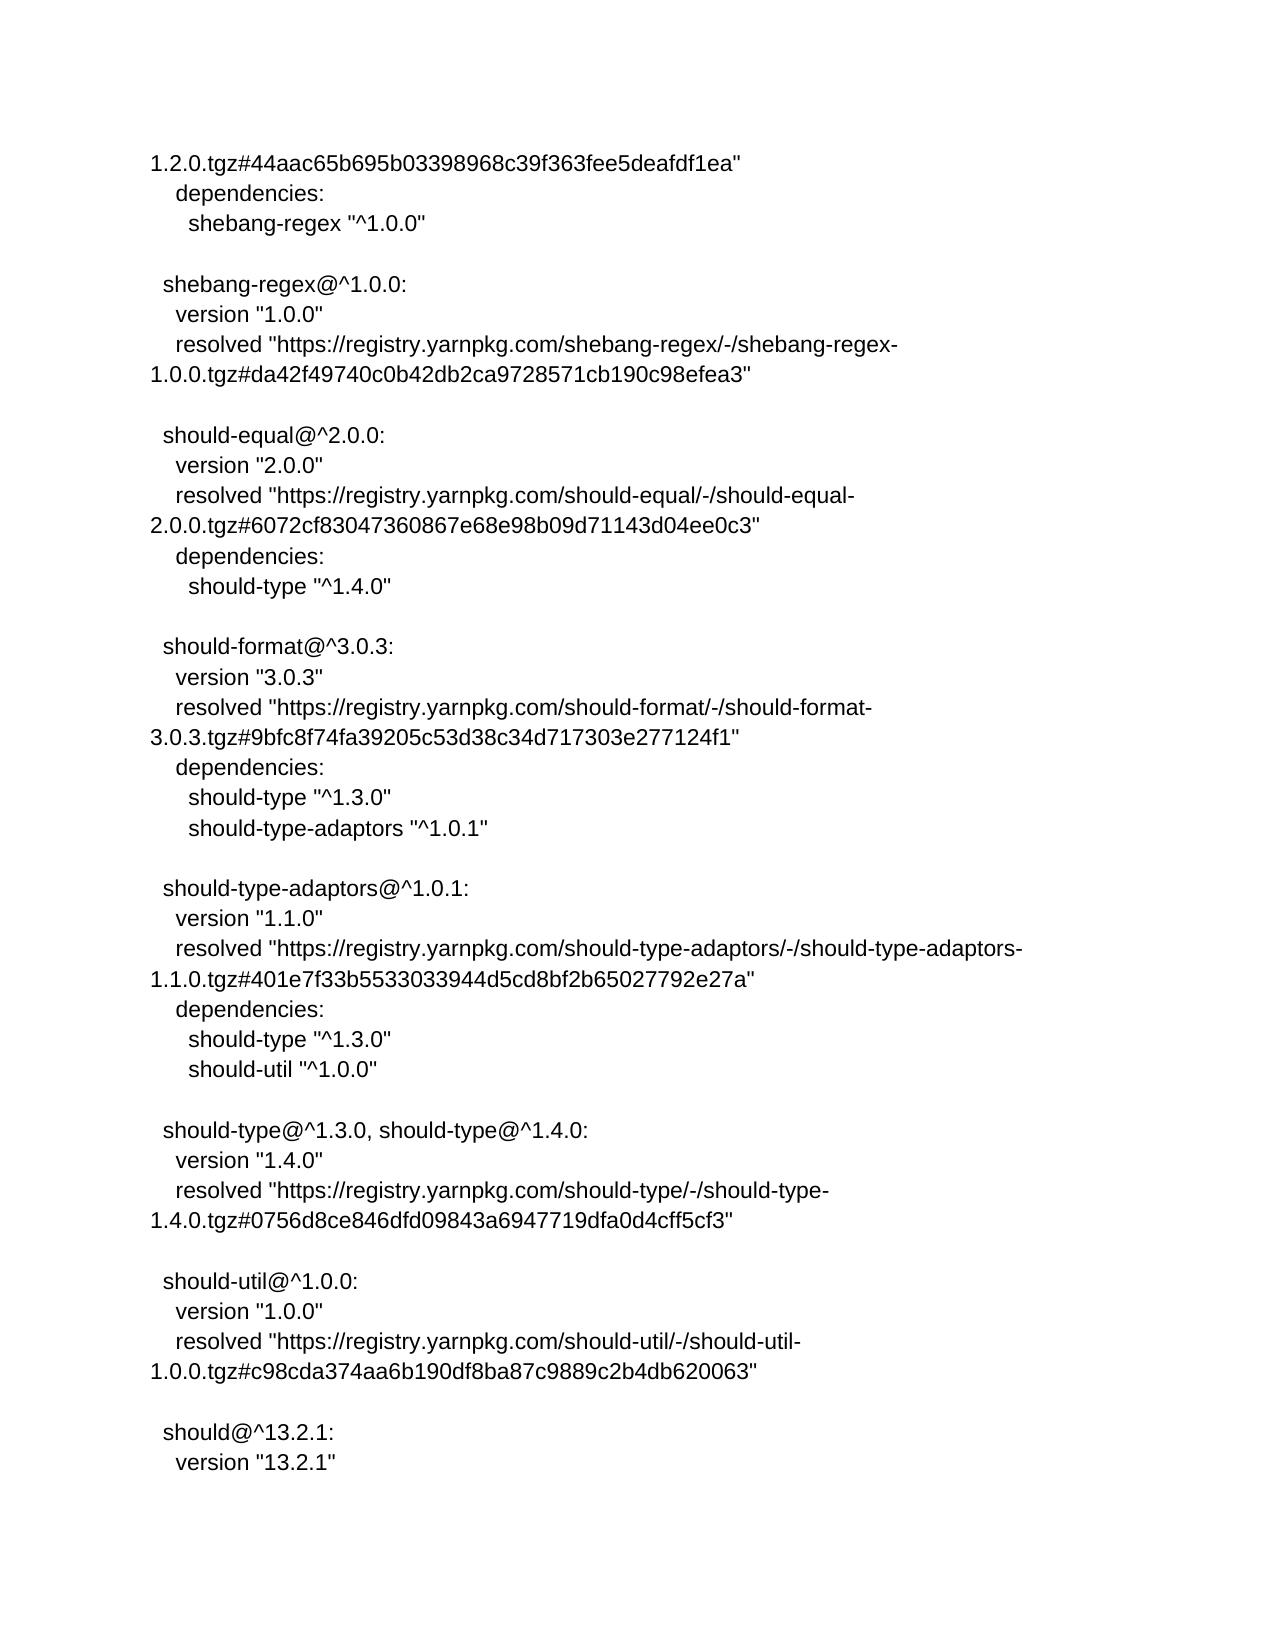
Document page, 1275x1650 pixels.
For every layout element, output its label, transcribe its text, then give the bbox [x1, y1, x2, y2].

text should-format@^3.0.3: [150, 633, 1125, 660]
text should-type-adaptors@^1.0.1: [150, 875, 1125, 901]
text version "1.0.0" [150, 301, 1125, 327]
text version "1.0.0" [150, 1298, 1125, 1324]
text shebang-regex@^1.0.0: [150, 271, 1125, 297]
text version "1.1.0" [150, 905, 1125, 932]
text should-type "^1.3.0" [150, 1026, 1125, 1052]
text version "3.0.3" [150, 663, 1125, 690]
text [150, 150, 1125, 176]
text should-util "^1.0.0" [150, 1056, 1125, 1083]
text resolved "https://registry.yarnpkg.com/should-type/-/should-type-1.4.0.tgz#0756d8ce846dfd09843a6947719dfa0d4cff5cf3" [150, 1177, 1125, 1234]
text resolved "https://registry.yarnpkg.com/should-type-adaptors/-/should-type-adaptors-1.1.0.tgz#401e7f33b5533033944d5cd8bf2b65027792e27a" [150, 935, 1125, 992]
text dependencies: [150, 996, 1125, 1022]
text should-util@^1.0.0: [150, 1268, 1125, 1294]
text resolved "https://registry.yarnpkg.com/should-format/-/should-format-3.0.3.tgz#9bfc8f74fa39205c53d38c34d717303e277124f1" [150, 694, 1125, 750]
text version "13.2.1" [150, 1449, 1125, 1475]
text should-type "^1.3.0" [150, 784, 1125, 811]
text resolved "https://registry.yarnpkg.com/should-util/-/should-util-1.0.0.tgz#c98cda374aa6b190df8ba87c9889c2b4db620063" [150, 1328, 1125, 1385]
text dependencies: [150, 180, 1125, 207]
text should-type-adaptors "^1.0.1" [150, 814, 1125, 841]
text resolved "https://registry.yarnpkg.com/shebang-regex/-/shebang-regex-1.0.0.tgz#da42f49740c0b42db2ca9728571cb190c98efea3" [150, 331, 1125, 388]
text dependencies: [150, 754, 1125, 781]
text version "2.0.0" [150, 452, 1125, 478]
text shebang-regex "^1.0.0" [150, 210, 1125, 237]
text should@^13.2.1: [150, 1419, 1125, 1445]
text should-equal@^2.0.0: [150, 422, 1125, 448]
text should-type "^1.4.0" [150, 573, 1125, 599]
text should-type@^1.3.0, should-type@^1.4.0: [150, 1117, 1125, 1143]
text version "1.4.0" [150, 1147, 1125, 1173]
text dependencies: [150, 543, 1125, 569]
text resolved "https://registry.yarnpkg.com/should-equal/-/should-equal-2.0.0.tgz#6072cf83047360867e68e98b09d71143d04ee0c3" [150, 482, 1125, 539]
